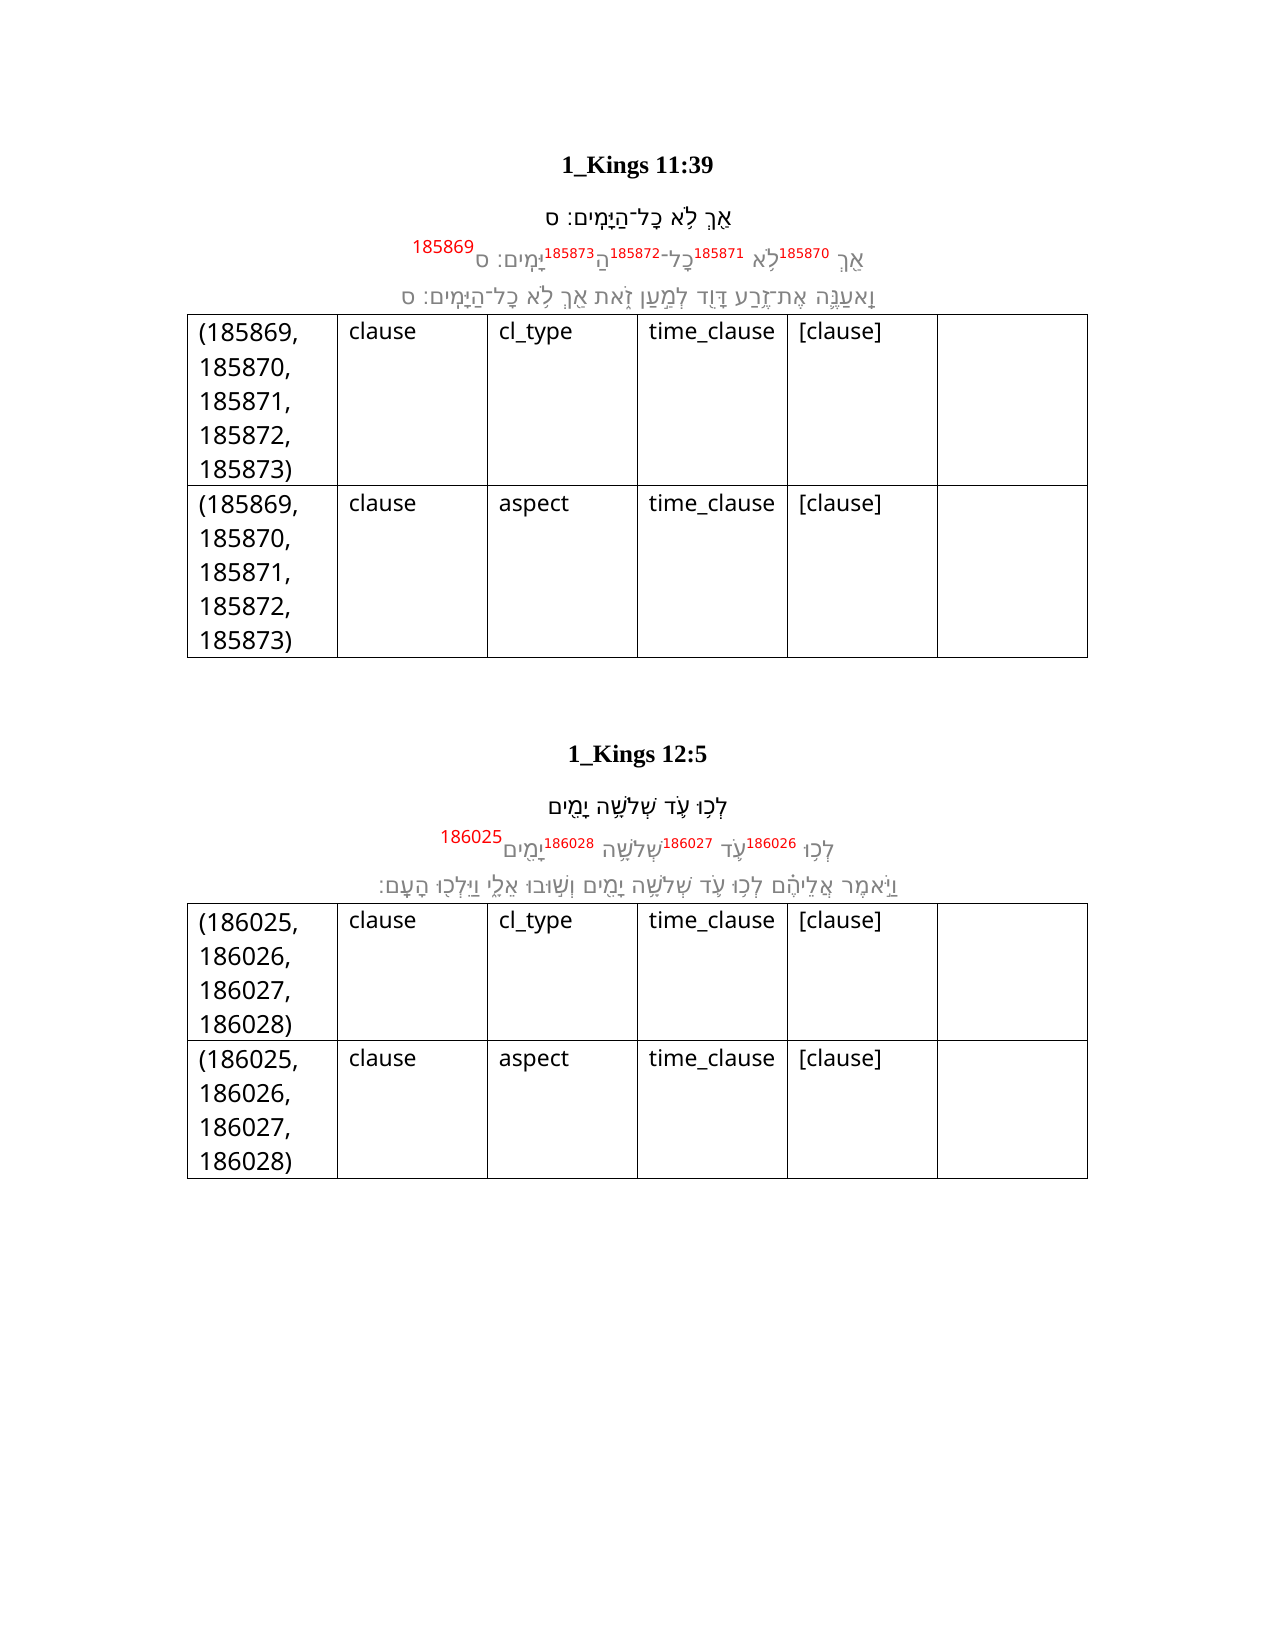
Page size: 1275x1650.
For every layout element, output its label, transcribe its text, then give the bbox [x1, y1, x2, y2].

text 1_Kings 12:5 [187, 739, 1087, 768]
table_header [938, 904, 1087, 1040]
text לְכ֥וּ עֹ֛ד שְׁלֹשָׁ֥ה יָמִ֖ים [187, 793, 1087, 819]
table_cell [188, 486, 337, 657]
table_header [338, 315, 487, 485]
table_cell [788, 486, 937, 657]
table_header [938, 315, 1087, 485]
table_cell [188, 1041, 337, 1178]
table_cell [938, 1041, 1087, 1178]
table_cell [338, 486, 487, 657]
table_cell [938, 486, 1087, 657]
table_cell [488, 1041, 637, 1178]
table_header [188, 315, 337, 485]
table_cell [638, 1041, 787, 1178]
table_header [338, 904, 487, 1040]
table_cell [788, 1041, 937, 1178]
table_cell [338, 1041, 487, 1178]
text וַיֹּ֣אמֶר אֲלֵיהֶ֗ם לְכ֥וּ עֹ֛ד שְׁלֹשָׁ֥ה יָמִ֖ים וְשׁ֣וּבוּ אֵלָ֑י וַיֵּלְכ֖וּ הָעָֽם׃ [187, 872, 1087, 899]
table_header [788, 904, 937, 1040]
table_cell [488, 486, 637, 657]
text 186025לְכ֥וּ 186026עֹ֛ד 186027שְׁלֹשָׁ֥ה 186028יָמִ֖ים [187, 823, 1087, 866]
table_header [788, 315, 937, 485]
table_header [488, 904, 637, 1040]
text 1_Kings 11:39 [187, 150, 1087, 179]
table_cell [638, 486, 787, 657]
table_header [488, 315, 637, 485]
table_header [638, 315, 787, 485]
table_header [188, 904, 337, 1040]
text 185869אַ֖ךְ 185870לֹ֥א 185871כָל־185872הַ185873יָּמִֽים׃ ס [187, 234, 1087, 277]
text וַֽאעַנֶּ֛ה אֶת־זֶ֥רַע דָּוִ֖ד לְמַ֣עַן זֹ֑את אַ֖ךְ לֹ֥א כָל־הַיָּמִֽים׃ ס [187, 283, 1087, 310]
text אַ֖ךְ לֹ֥א כָל־הַיָּמִֽים׃ ס [187, 204, 1087, 231]
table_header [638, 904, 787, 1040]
